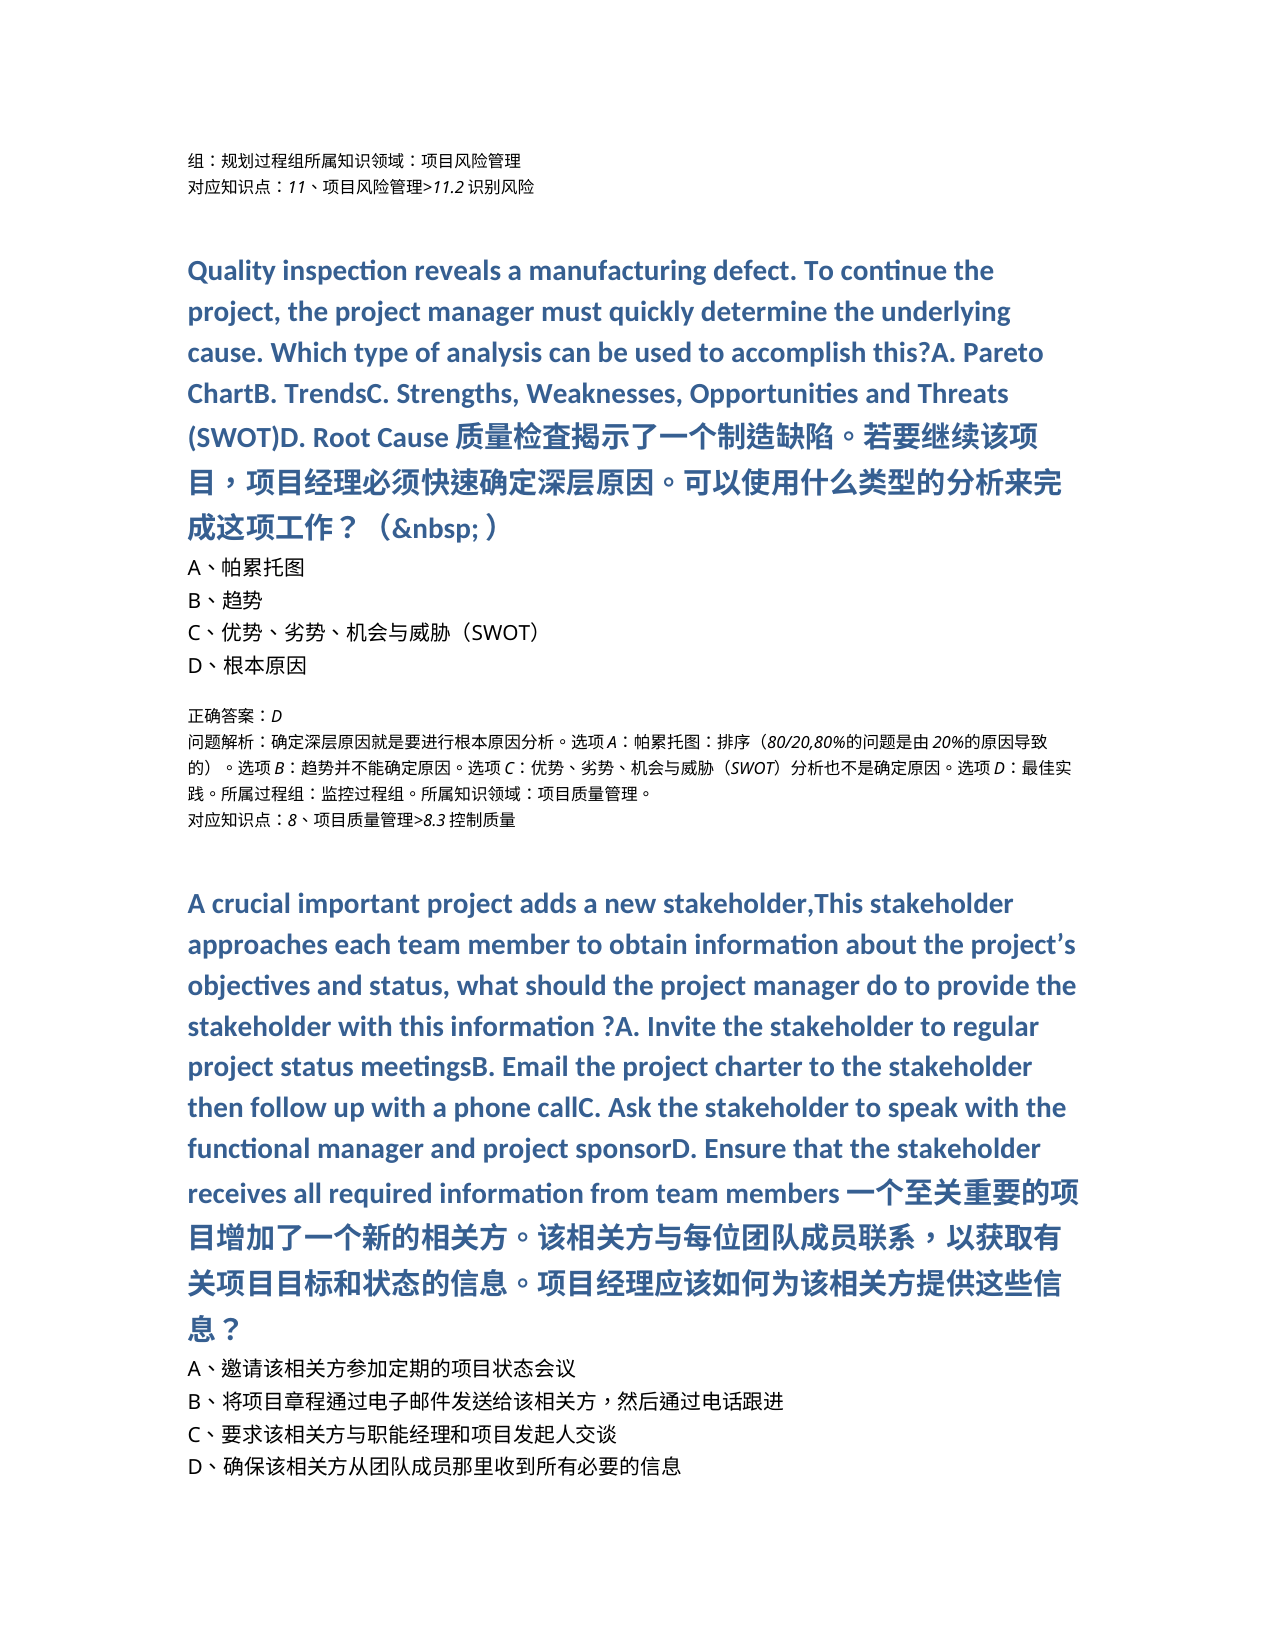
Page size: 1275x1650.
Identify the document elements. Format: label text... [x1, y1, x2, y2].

text A、帕累托图 B、趋势 C、优势、劣势、机会与威胁（SWOT） D、根本原因 [187, 553, 1087, 679]
text A、邀请该相关方参加定期的项目状态会议 B、将项目章程通过电子邮件发送给该相关方，然后通过电话跟进 C、要求该相关方与职能经理和项目发起人交谈 D、确保该相关方从团队成员那里收到所有必要的信息 [187, 1354, 1087, 1481]
subtitle A crucial important project adds a new stakeholder,This stakeholder approaches each team member to obtain information about the project’s objectives and status, what should the project manager do to provide the stakeholder with this information ?A. Invite the stakeholder to regular project status meetingsB. Email the project charter to the stakeholder then follow up with a phone callC. Ask the stakeholder to speak with the functional manager and project sponsorD. Ensure that the stakeholder receives all required information from team members一个至关重要的项目增加了一个新的相关方。该相关方与每位团队成员联系，以获取有关项目目标和状态的信息。项目经理应该如何为该相关方提供这些信息？ [187, 885, 1087, 1348]
text 正确答案：D 问题解析：确定深层原因就是要进行根本原因分析。选项A：帕累托图：排序（80/20,80%的问题是由20%的原因导致的）。选项B：趋势并不能确定原因。选项C：优势、劣势、机会与威胁（SWOT）分析也不是确定原因。选项D：最佳实践。所属过程组：监控过程组。所属知识领域：项目质量管理。 对应知识点：8、项目质量管理>8.3控制质量 [187, 704, 1087, 831]
subtitle Quality inspection reveals a manufacturing defect. To continue the project, the project manager must quickly determine the underlying cause. Which type of analysis can be used to accomplish this?A. Pareto ChartB. TrendsC. Strengths, Weaknesses, Opportunities and Threats (SWOT)D. Root Cause质量检査揭示了一个制造缺陷。若要继续该项目，项目经理必须快速确定深层原因。可以使用什么类型的分析来完成这项工作？（&nbsp; ） [187, 252, 1087, 547]
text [187, 150, 1087, 199]
